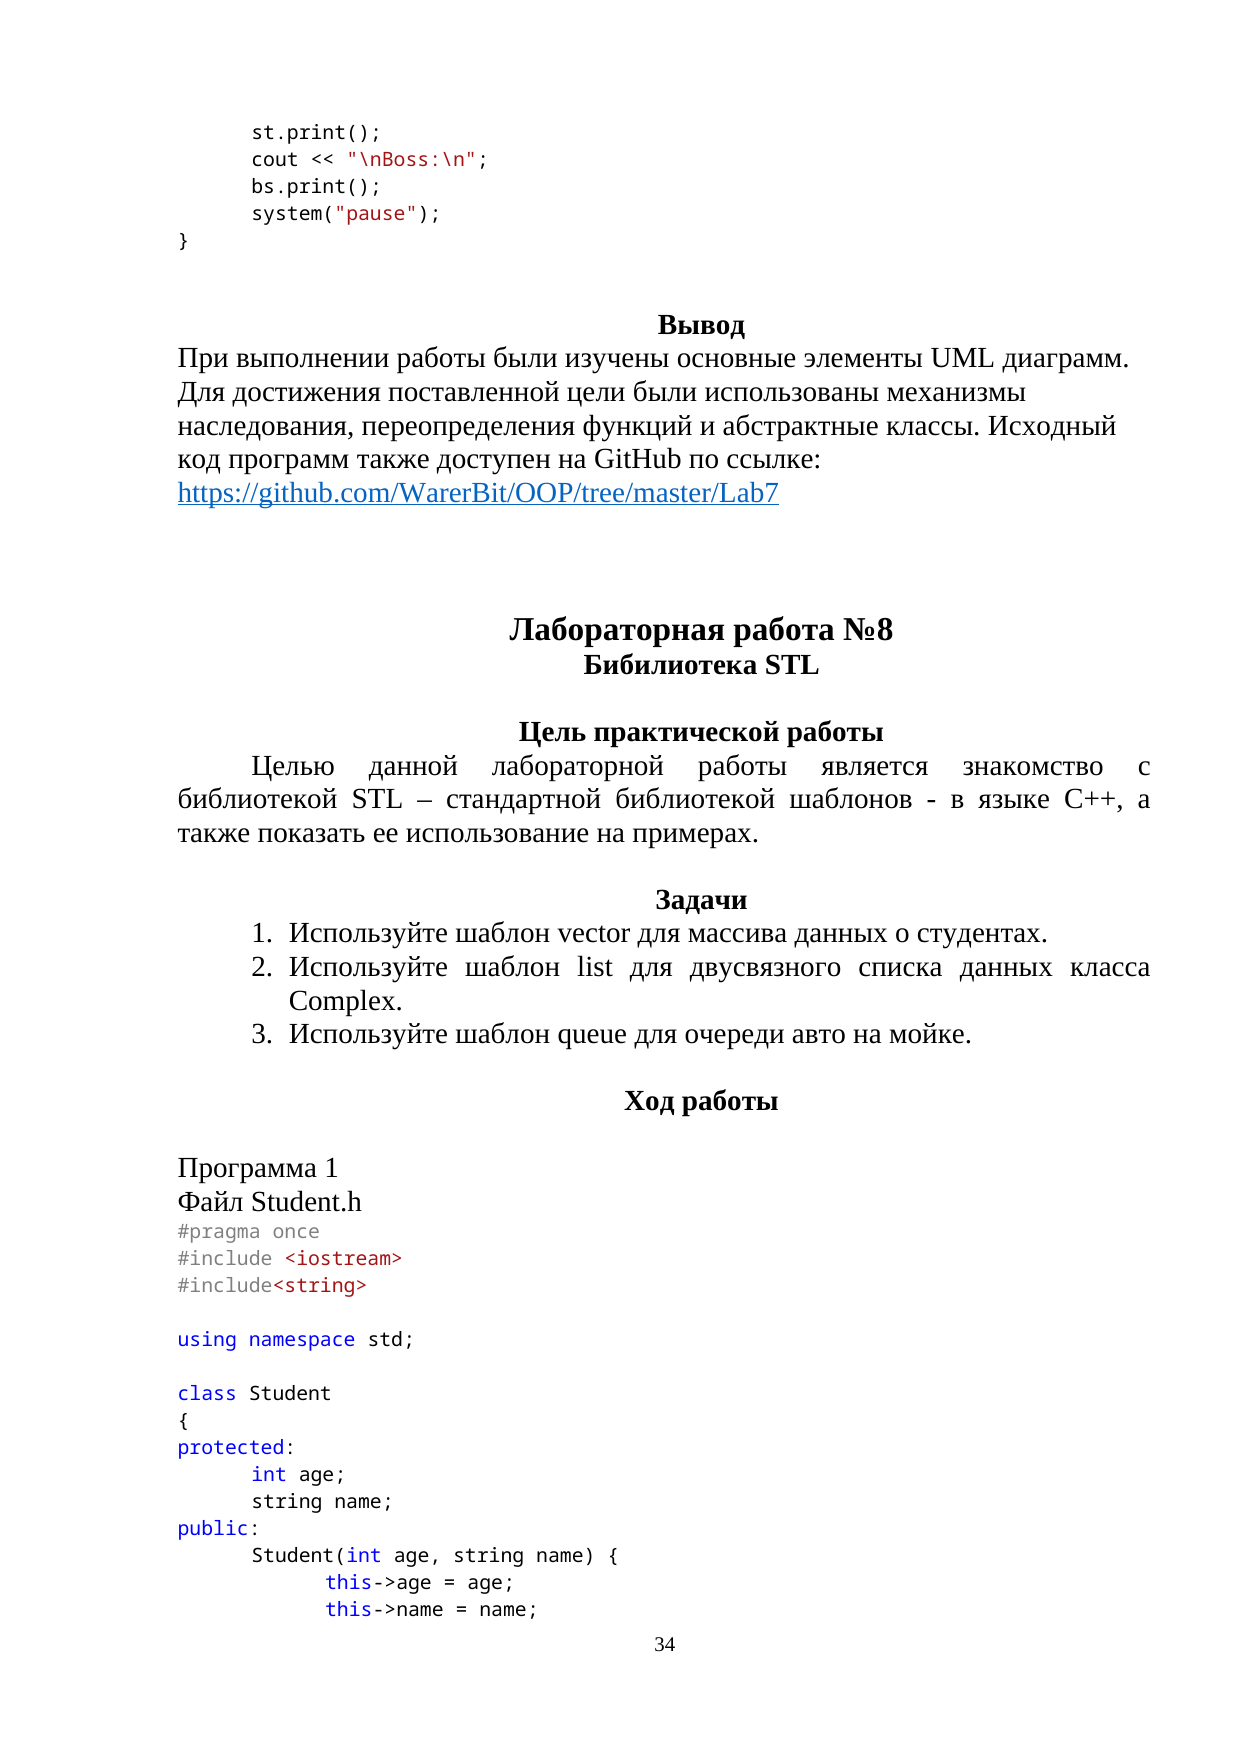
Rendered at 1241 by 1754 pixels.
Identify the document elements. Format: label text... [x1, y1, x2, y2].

text При выполнении работы были изучены основные элементы UML диаграмм. Для достижения поставленной цели были использованы механизмы наследования, переопределения функций и абстрактные классы. Исходный код программ также доступен на GitHub по ссылке: https://github.com/WarerBit/OOP/tree/master/Lab7 [177, 341, 1152, 508]
text Задачи [177, 882, 1152, 916]
text { [177, 1406, 1152, 1433]
text this->name = name; [177, 1595, 1152, 1622]
text st.print(); [177, 118, 1152, 145]
text class Student [177, 1379, 1152, 1406]
text #include<string> [177, 1271, 1152, 1298]
text cout << "\nBoss:\n"; [177, 145, 1152, 172]
text using namespace std; [177, 1325, 1152, 1352]
text system("pause"); [177, 199, 1152, 226]
text Student(int age, string name) { [177, 1541, 1152, 1568]
text Ход работы [177, 1083, 1152, 1117]
text } [177, 226, 1152, 253]
text string name; [177, 1487, 1152, 1514]
text bs.print(); [177, 172, 1152, 199]
list Используйте шаблон queue для очереди авто на мойке. [251, 1016, 1152, 1050]
text Целью данной лабораторной работы является знакомство с библиотекой STL – стандартной библиотекой шаблонов - в языке С++, а также показать ее использование на примерах. [177, 748, 1152, 848]
list Используйте шаблон vector для массива данных о студентах. [251, 916, 1152, 949]
text int age; [177, 1460, 1152, 1487]
text this->age = age; [177, 1568, 1152, 1595]
text Бибилиотека STL [177, 647, 1152, 681]
text Вывод [177, 307, 1152, 341]
text public: [177, 1514, 1152, 1541]
text #include <iostream> [177, 1244, 1152, 1271]
list Используйте шаблон list для двусвязного списка данных класса Complex. [251, 949, 1152, 1016]
text Лабораторная работа №8 [177, 609, 1152, 647]
text Цель практической работы [177, 714, 1152, 748]
text protected: [177, 1433, 1152, 1460]
text Программа 1 Файл Student.h #pragma once [177, 1150, 1152, 1244]
